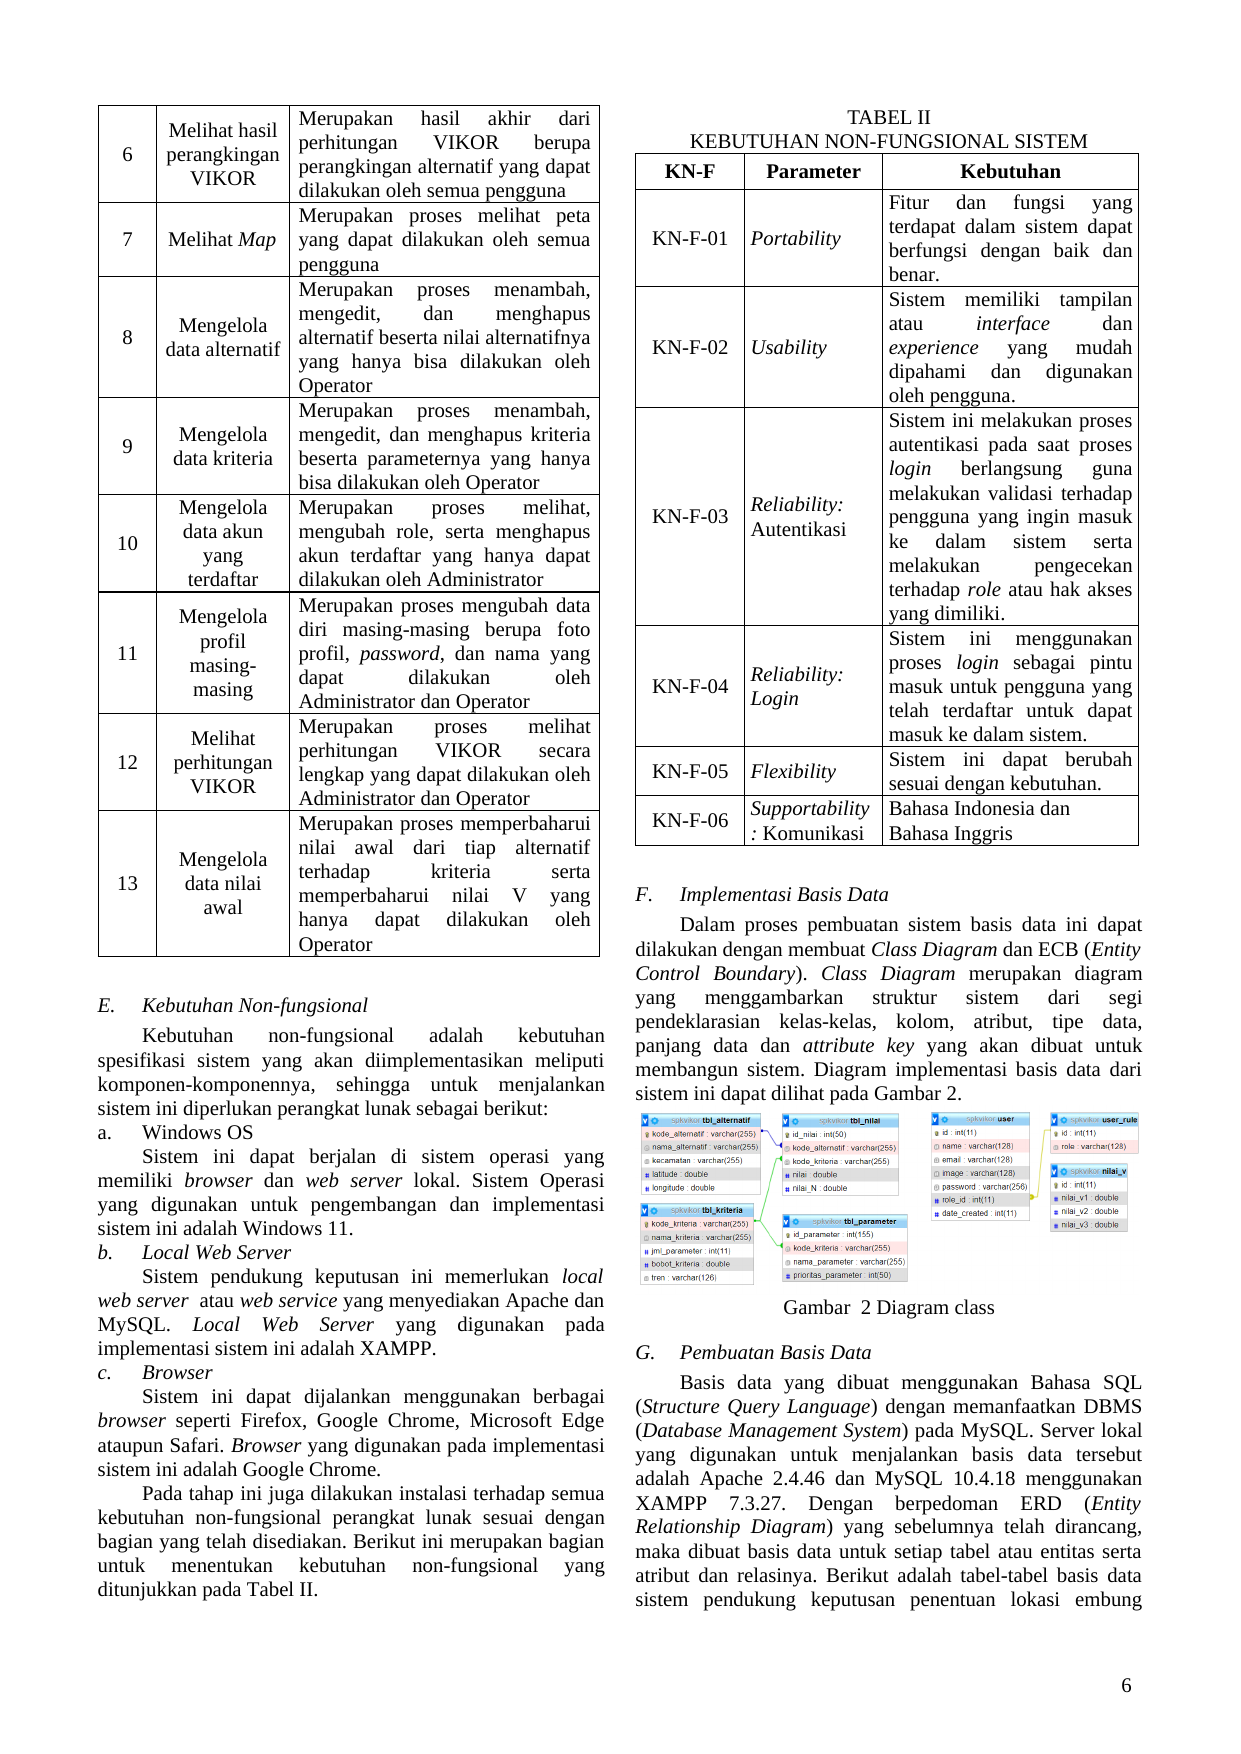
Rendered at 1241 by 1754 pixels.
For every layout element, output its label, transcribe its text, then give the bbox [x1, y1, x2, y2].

text Gambar 2 Diagram class [635, 1295, 1143, 1319]
table_cell Merupakan proses melihat perhitungan VIKOR secara lengkap yang dapat dilakukan oleh Administrator dan Operator [290, 714, 599, 810]
table_cell Reliability: Autentikasi [745, 408, 882, 625]
list Browser [97, 1360, 605, 1384]
table_cell KN-F-06 [636, 796, 744, 844]
text TABEL II [635, 105, 1143, 129]
table_cell 6 [99, 106, 156, 202]
table_cell Sistem ini melakukan proses autentikasi pada saat proses login berlangsung guna melakukan validasi terhadap pengguna yang ingin masuk ke dalam sistem serta melakukan pengecekan terhadap role atau hak akses yang dimiliki. [883, 408, 1138, 625]
table_cell Sistem ini dapat berubah sesuai dengan kebutuhan. [883, 747, 1138, 795]
table_cell Fitur dan fungsi yang terdapat dalam sistem dapat berfungsi dengan baik dan benar. [883, 190, 1138, 286]
table_cell 7 [99, 203, 156, 276]
text Kebutuhan non-fungsional adalah kebutuhan spesifikasi sistem yang akan diimplementasikan meliputi komponen-komponennya, sehingga untuk menjalankan sistem ini diperlukan perangkat lunak sebagai berikut: [97, 1023, 605, 1120]
table_cell KN-F-04 [636, 626, 744, 746]
text Pada tahap ini juga dilakukan instalasi terhadap semua kebutuhan non-fungsional perangkat lunak sesuai dengan bagian yang telah disediakan. Berikut ini merupakan bagian untuk menentukan kebutuhan non-fungsional yang ditunjukkan pada Tabel II. [97, 1481, 605, 1601]
table_cell Mengelola profil masing-masing [157, 593, 289, 713]
subtitle Pembuatan Basis Data [635, 1340, 1143, 1364]
table_cell Portability [745, 190, 882, 286]
table_cell Flexibility [745, 747, 882, 795]
table_cell Merupakan hasil akhir dari perhitungan VIKOR berupa perangkingan alternatif yang dapat dilakukan oleh semua pengguna [290, 106, 599, 202]
table_cell Sistem memiliki tampilan atau interface dan experience yang mudah dipahami dan digunakan oleh pengguna. [883, 287, 1138, 407]
table_cell Merupakan proses melihat peta yang dapat dilakukan oleh semua pengguna [290, 203, 599, 276]
table_cell Reliability: Login [745, 626, 882, 746]
subtitle Kebutuhan Non-fungsional [97, 993, 605, 1017]
table_cell Merupakan proses mengubah data diri masing-masing berupa foto profil, password, dan nama yang dapat dilakukan oleh Administrator dan Operator [290, 593, 599, 713]
table_cell Mengelola data kriteria [157, 398, 289, 494]
table_cell 12 [99, 714, 156, 810]
list Windows OS [97, 1120, 605, 1144]
text Dalam proses pembuatan sistem basis data ini dapat dilakukan dengan membuat Class Diagram dan ECB (Entity Control Boundary). Class Diagram merupakan diagram yang menggambarkan struktur sistem dari segi pendeklarasian kelas-kelas, kolom, atribut, tipe data, panjang data dan attribute key yang akan dibuat untuk membangun sistem. Diagram implementasi basis data dari sistem ini dapat dilihat pada Gambar 2. [635, 912, 1143, 1105]
table_cell 11 [99, 593, 156, 713]
table_cell Melihat hasil perangkingan VIKOR [157, 106, 289, 202]
table_cell KN-F-02 [636, 287, 744, 407]
table_cell 10 [99, 495, 156, 591]
table_header Kebutuhan [883, 154, 1138, 188]
table_cell Melihat Map [157, 203, 289, 276]
table_cell Merupakan proses memperbaharui nilai awal dari tiap alternatif terhadap kriteria serta memperbaharui nilai V yang hanya dapat dilakukan oleh Operator [290, 811, 599, 956]
table_cell Mengelola data akun yang terdaftar [157, 495, 289, 591]
subtitle Implementasi Basis Data [635, 882, 1143, 906]
text KEBUTUHAN NON-FUNGSIONAL SISTEM [635, 129, 1143, 153]
table_cell Mengelola data nilai awal [157, 811, 289, 956]
text Sistem ini dapat dijalankan menggunakan berbagai browser seperti Firefox, Google Chrome, Microsoft Edge ataupun Safari. Browser yang digunakan pada implementasi sistem ini adalah Google Chrome. [97, 1384, 605, 1481]
table_cell KN-F-05 [636, 747, 744, 795]
table_cell Sistem ini menggunakan proses login sebagai pintu masuk untuk pengguna yang telah terdaftar untuk dapat masuk ke dalam sistem. [883, 626, 1138, 746]
table_cell KN-F-03 [636, 408, 744, 625]
table_cell KN-F-01 [636, 190, 744, 286]
table_cell 9 [99, 398, 156, 494]
list Local Web Server [97, 1240, 605, 1264]
table_cell Merupakan proses menambah, mengedit, dan menghapus kriteria beserta parameternya yang hanya bisa dilakukan oleh Operator [290, 398, 599, 494]
text Sistem ini dapat berjalan di sistem operasi yang memiliki browser dan web server lokal. Sistem Operasi yang digunakan untuk pengembangan dan implementasi sistem ini adalah Windows 11. [97, 1144, 605, 1240]
picture [635, 1105, 1139, 1295]
table_cell Bahasa Indonesia dan Bahasa Inggris [883, 796, 1138, 844]
table_cell 8 [99, 277, 156, 397]
table_cell Mengelola data alternatif [157, 277, 289, 397]
table_cell Supportability: Komunikasi [745, 796, 882, 844]
table_cell Melihat perhitungan VIKOR [157, 714, 289, 810]
table_cell Merupakan proses menambah, mengedit, dan menghapus alternatif beserta nilai alternatifnya yang hanya bisa dilakukan oleh Operator [290, 277, 599, 397]
table_header KN-F [636, 154, 744, 188]
text Sistem pendukung keputusan ini memerlukan local web server atau web service yang menyediakan Apache dan MySQL. Local Web Server yang digunakan pada implementasi sistem ini adalah XAMPP. [97, 1264, 605, 1360]
table_cell Merupakan proses melihat, mengubah role, serta menghapus akun terdaftar yang hanya dapat dilakukan oleh Administrator [290, 495, 599, 591]
table_header Parameter [745, 154, 882, 188]
table_cell 13 [99, 811, 156, 956]
table_cell Usability [745, 287, 882, 407]
